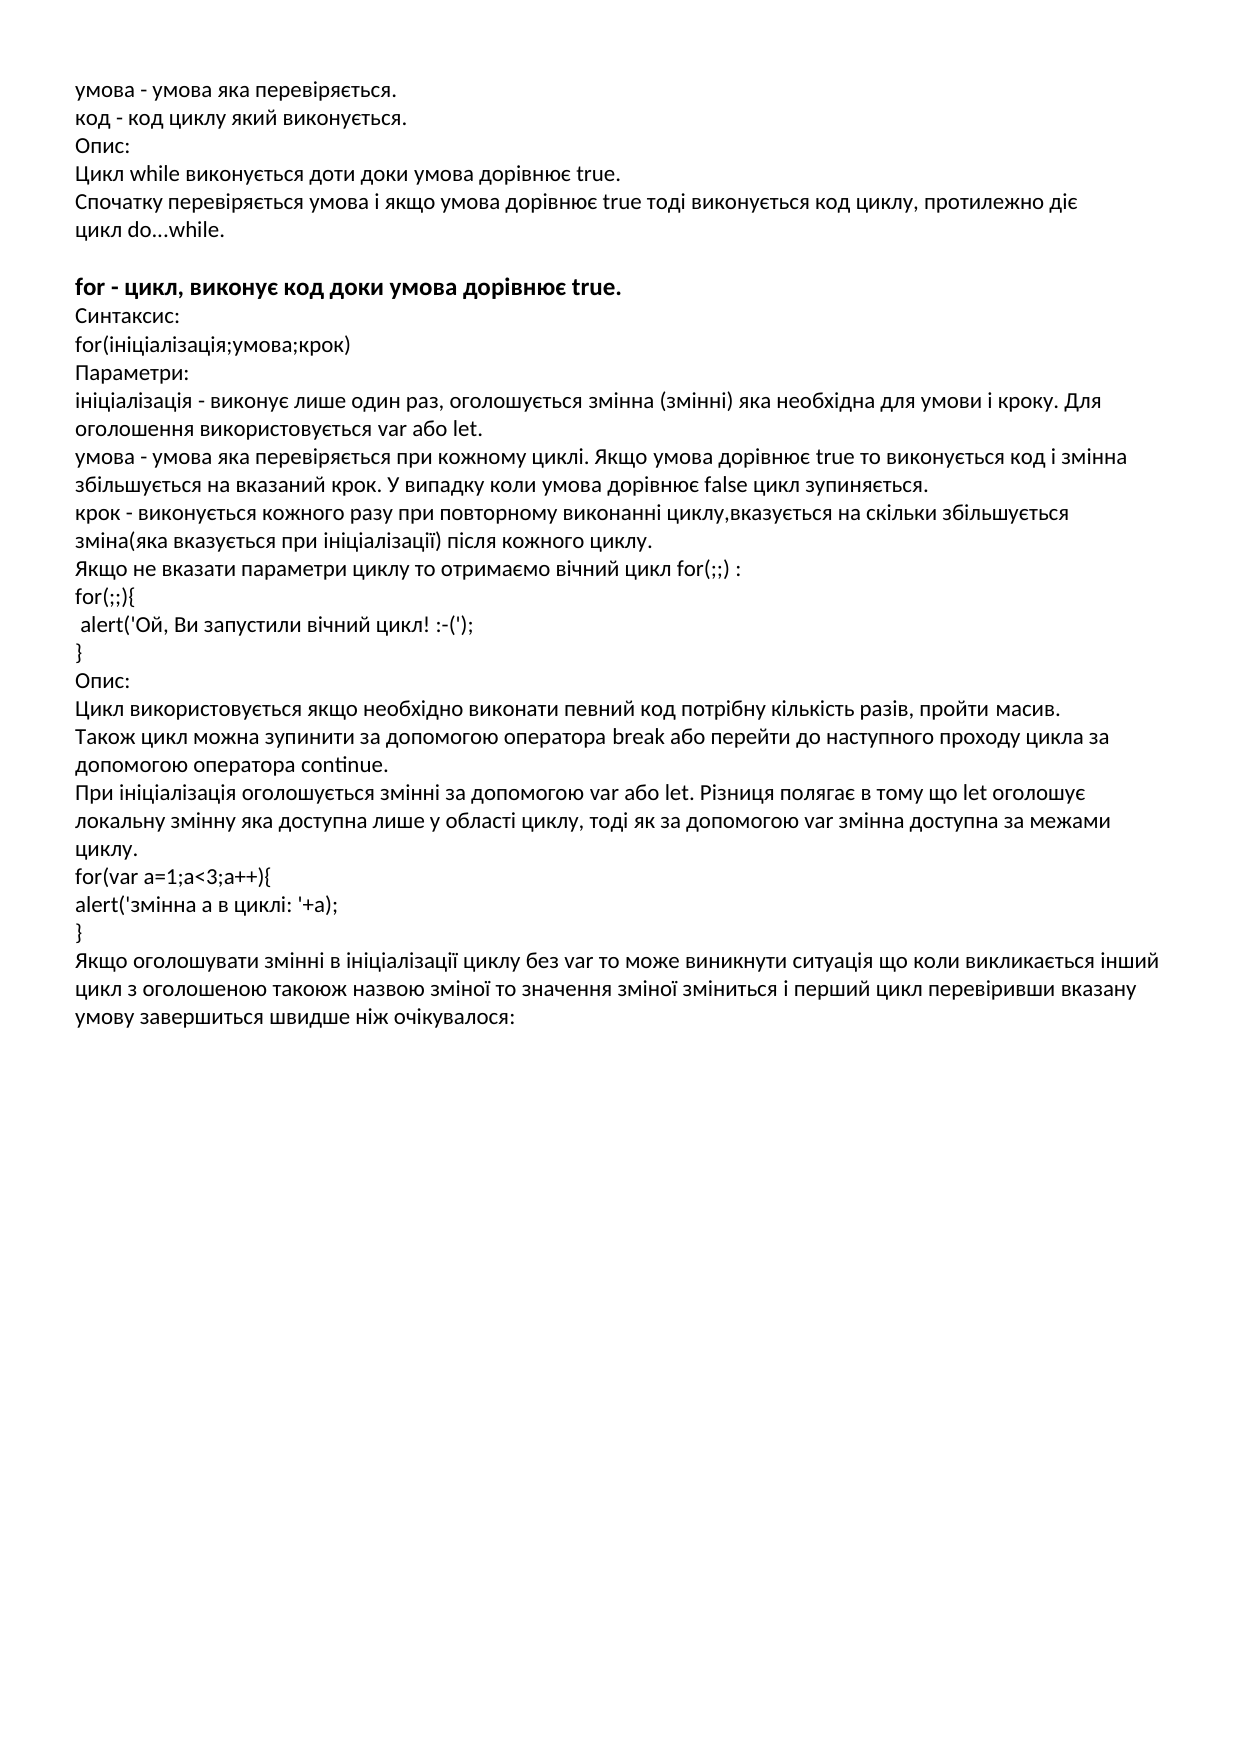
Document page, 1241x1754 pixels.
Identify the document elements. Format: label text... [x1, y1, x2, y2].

text Опис: [75, 131, 1165, 159]
text } [75, 918, 1165, 946]
text Також цикл можна зупинити за допомогою оператора break або перейти до наступного проходу цикла за допомогою оператора continue. [75, 722, 1165, 778]
text Якщо не вказати параметри циклу то отримаємо вічний цикл for(;;) : [75, 554, 1165, 582]
text alert('змінна a в циклі: '+a); [75, 890, 1165, 918]
text умова - умова яка перевіряється при кожному циклі. Якщо умова дорівнює true то виконується код і змінна збільшується на вказаний крок. У випадку коли умова дорівнює false цикл зупиняється. [75, 442, 1165, 498]
text alert('Ой, Ви запустили вічний цикл! :-('); [75, 610, 1165, 638]
text Цикл використовується якщо необхідно виконати певний код потрібну кількість разів, пройти масив. [75, 694, 1165, 722]
text крок - виконується кожного разу при повторному виконанні циклу,вказується на скільки збільшується зміна(яка вказується при ініціалізації) після кожного циклу. [75, 498, 1165, 554]
text } [75, 638, 1165, 666]
text for(var a=1;a<3;a++){ [75, 862, 1165, 890]
text код - код циклу який виконується. [75, 103, 1165, 131]
text Опис: [75, 666, 1165, 694]
text Параметри: [75, 358, 1165, 386]
text Спочатку перевіряється умова і якщо умова дорівнює true тоді виконується код циклу, протилежно діє цикл do...while. [75, 187, 1165, 243]
text Синтаксис: [75, 302, 1165, 330]
text for(ініціалізація;умова;крок) [75, 330, 1165, 358]
text for(;;){ [75, 582, 1165, 610]
text Якщо оголошувати змінні в ініціалізації циклу без var то може виникнути ситуація що коли викликається інший цикл з оголошеною такоюж назвою зміної то значення зміної зміниться і перший цикл перевіривши вказану умову завершиться швидше ніж очікувалося: [75, 946, 1165, 1030]
text ініціалізація - виконує лише один раз, оголошується змінна (змінні) яка необхідна для умови і кроку. Для оголошення використовується var або let. [75, 386, 1165, 442]
text Цикл while виконується доти доки умова дорівнює true. [75, 159, 1165, 187]
text for - цикл, виконує код доки умова дорівнює true. [75, 271, 1165, 302]
text При ініціалізація оголошується змінні за допомогою var або let. Різниця полягає в тому що let оголошує локальну змінну яка доступна лише у області циклу, тоді як за допомогою var змінна доступна за межами циклу. [75, 778, 1165, 862]
text умова - умова яка перевіряється. [75, 75, 1165, 103]
